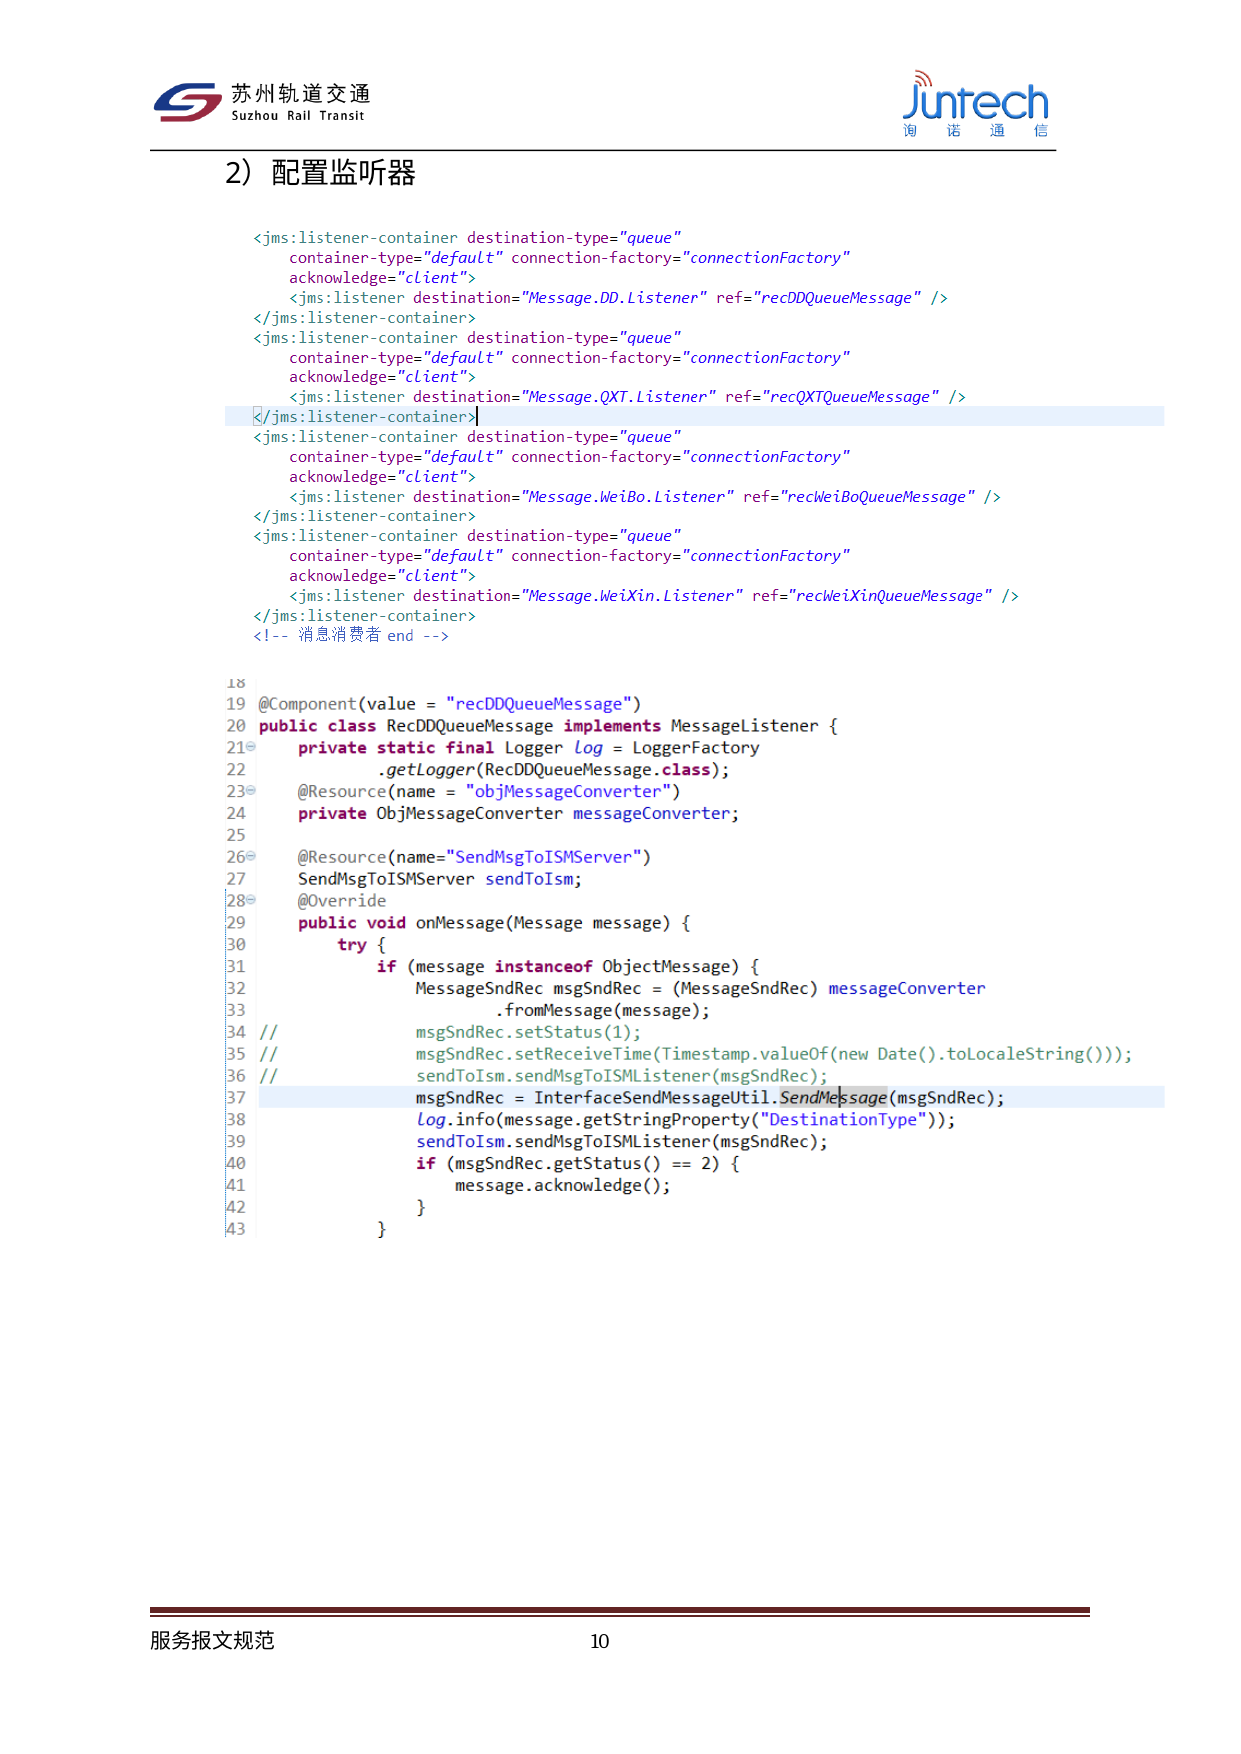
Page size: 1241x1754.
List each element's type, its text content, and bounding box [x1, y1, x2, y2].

list 配置监听器 [150, 150, 1121, 192]
picture [225, 226, 1165, 655]
picture [150, 66, 379, 148]
picture [225, 679, 1165, 1238]
picture [900, 59, 1050, 148]
